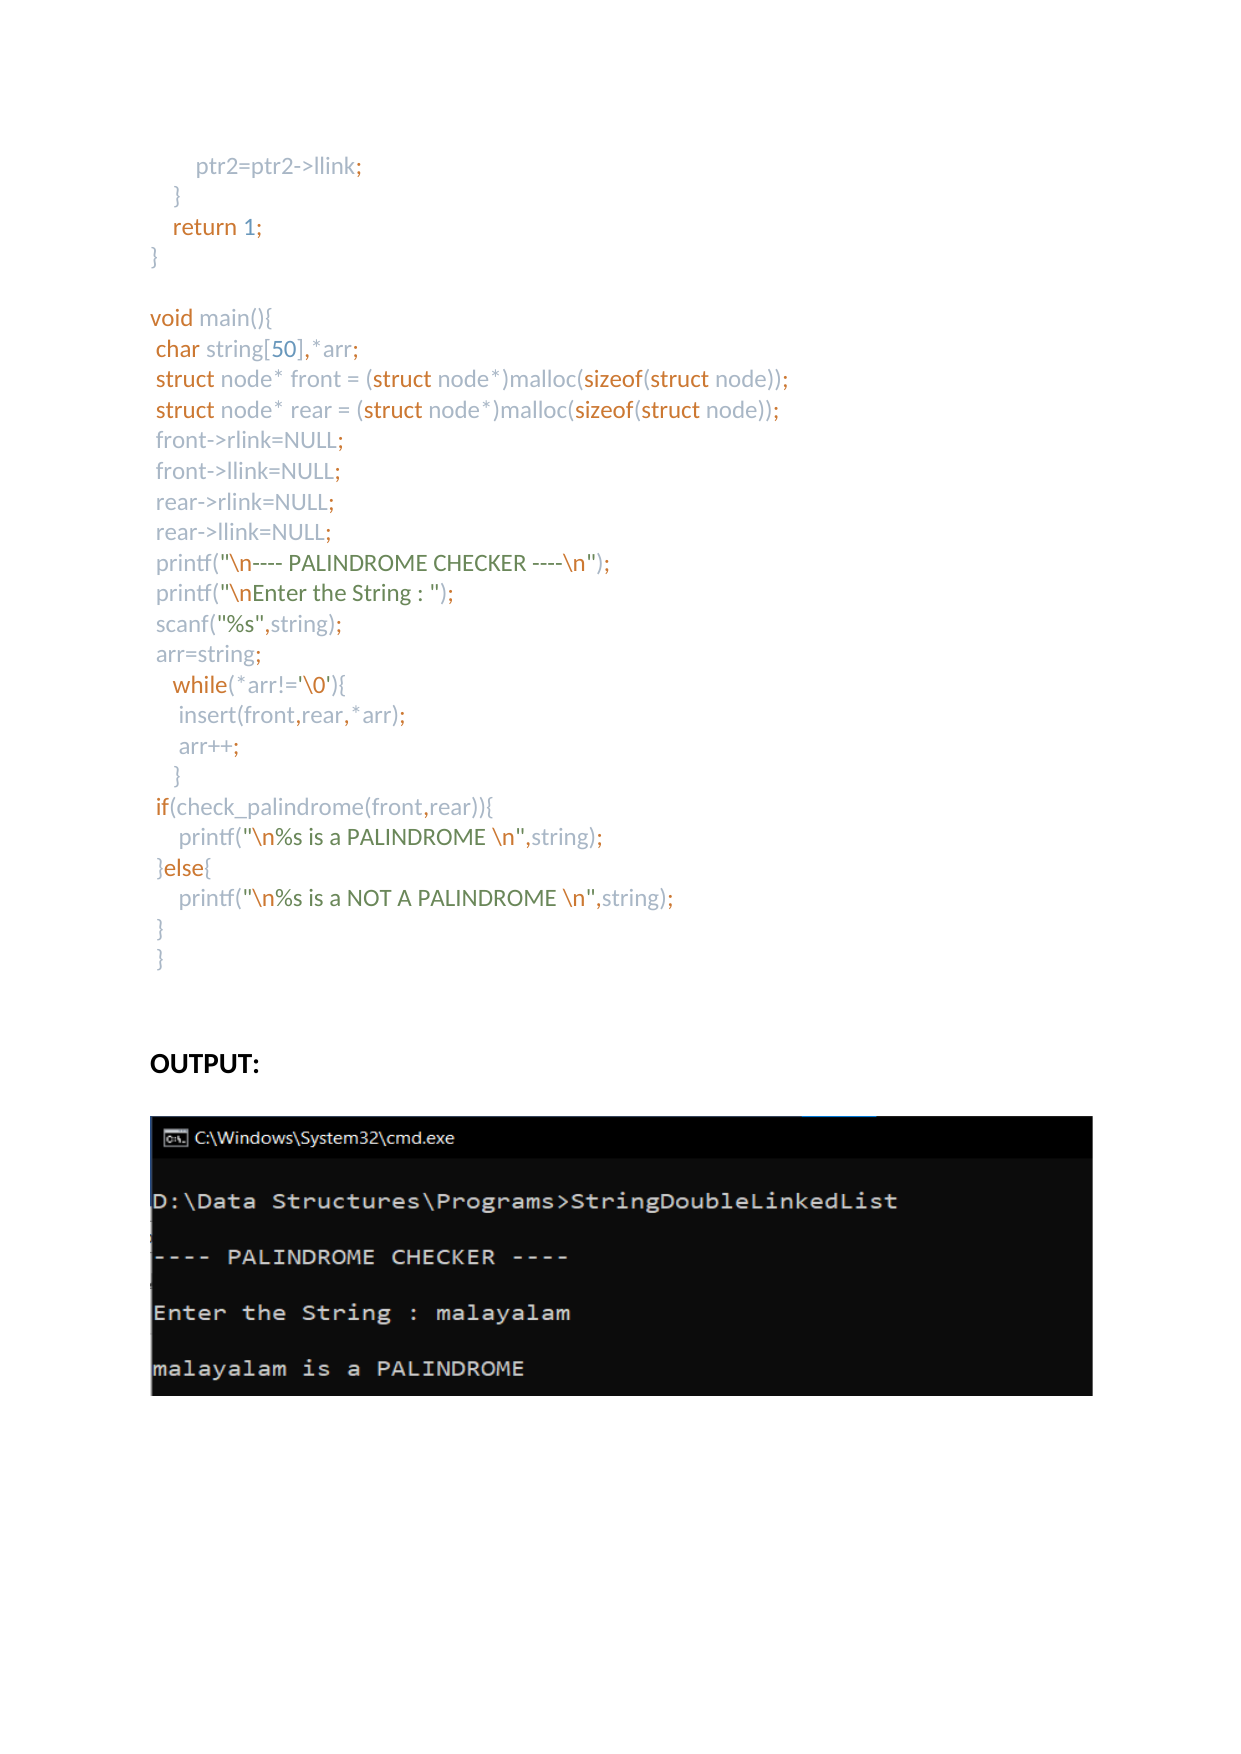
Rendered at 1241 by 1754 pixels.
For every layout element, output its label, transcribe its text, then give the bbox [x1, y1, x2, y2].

text OUTPUT: [150, 1045, 1090, 1081]
picture [150, 1116, 1093, 1396]
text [150, 150, 1090, 974]
